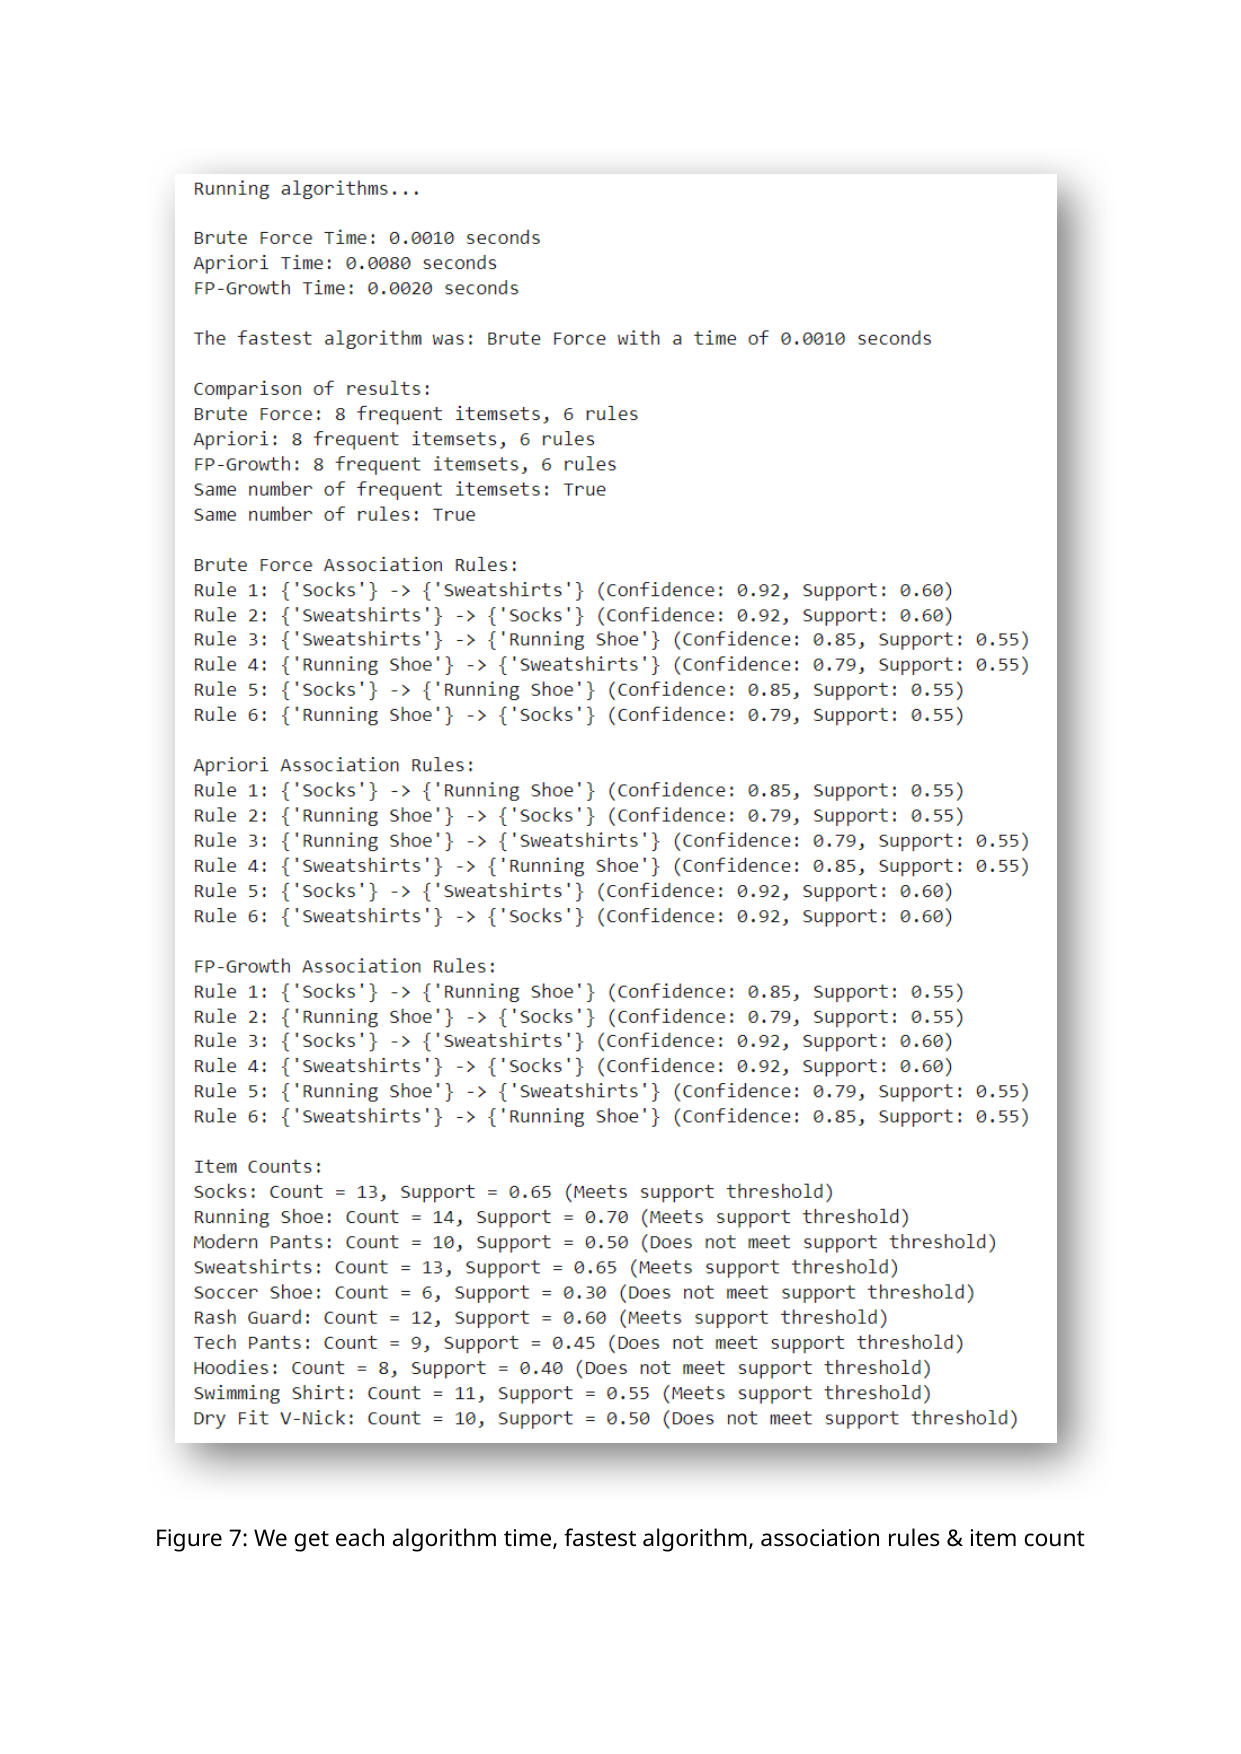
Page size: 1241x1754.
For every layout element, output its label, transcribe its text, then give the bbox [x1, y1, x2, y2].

text Figure 7: We get each algorithm time, fastest algorithm, association rules & item count [150, 1522, 1090, 1554]
picture [175, 174, 1057, 1443]
